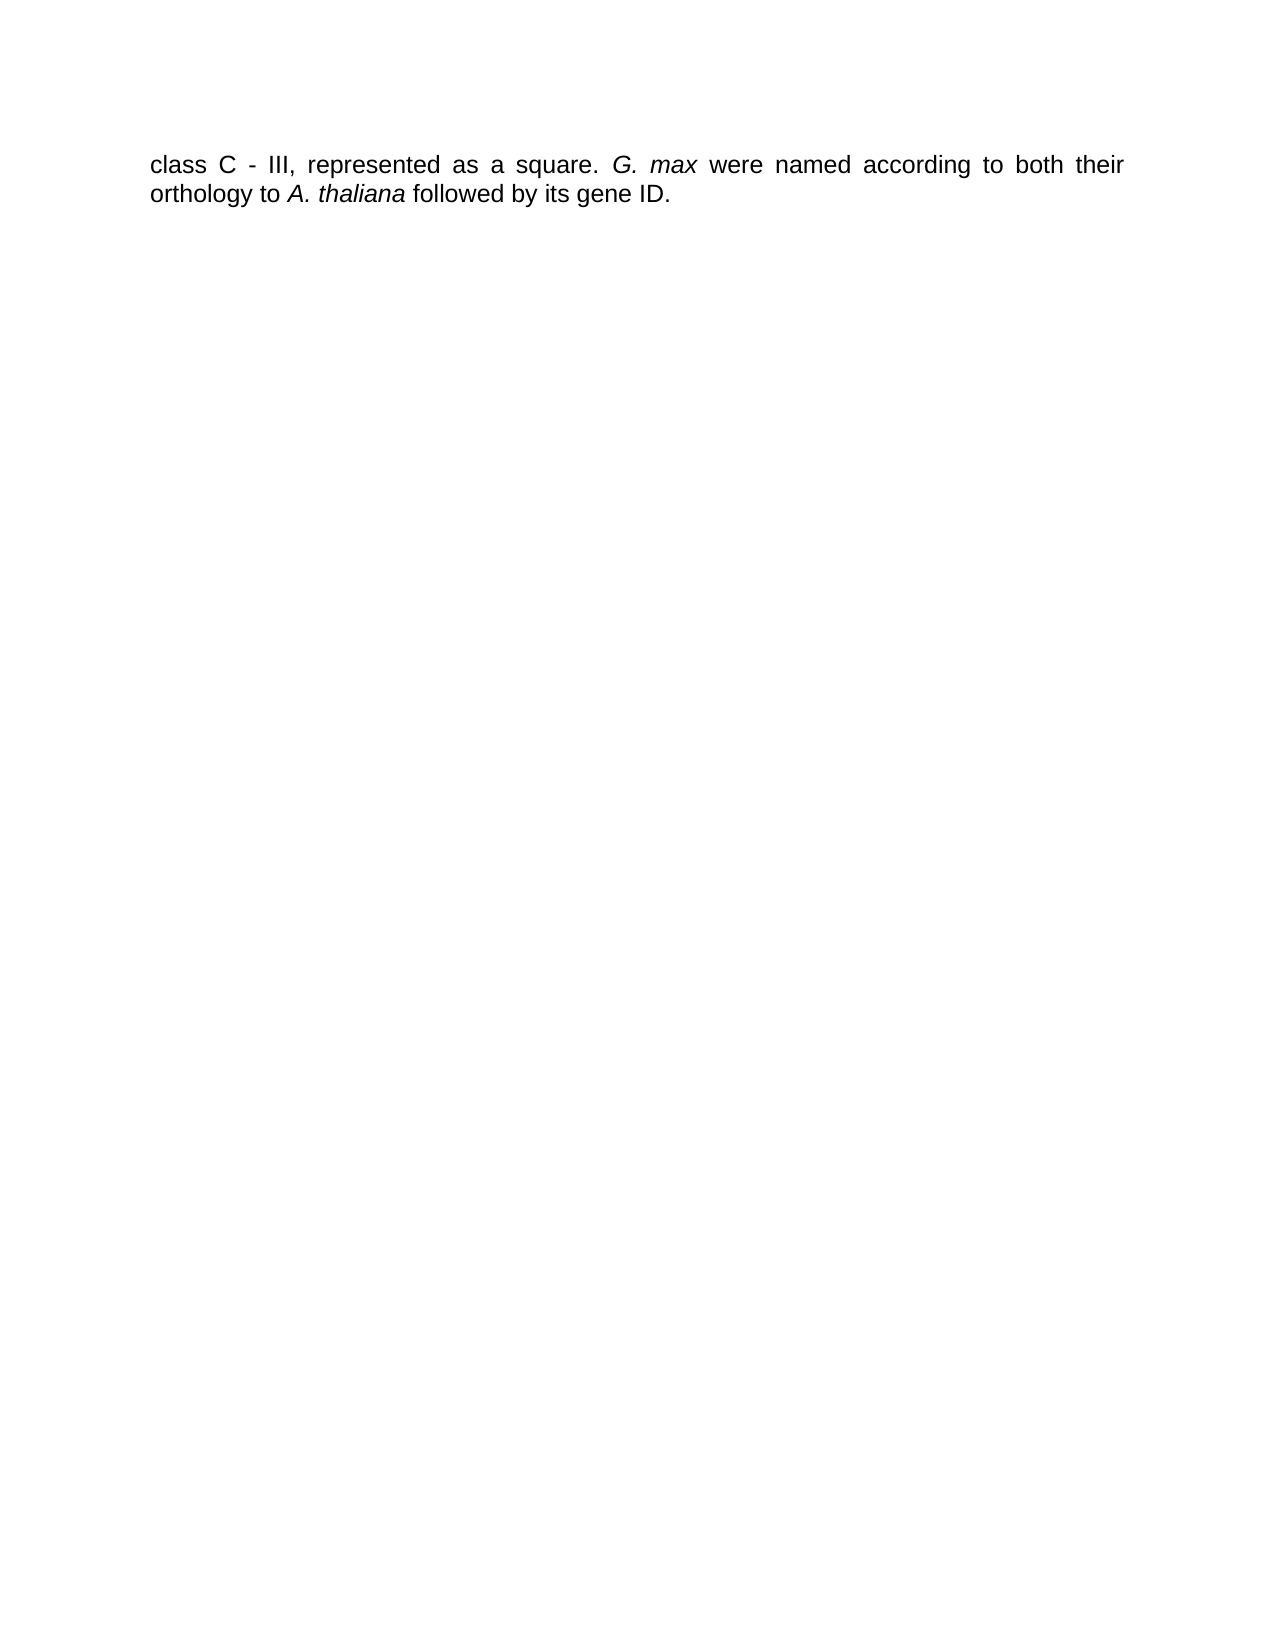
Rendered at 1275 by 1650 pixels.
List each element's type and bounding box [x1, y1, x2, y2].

text [150, 150, 1125, 207]
